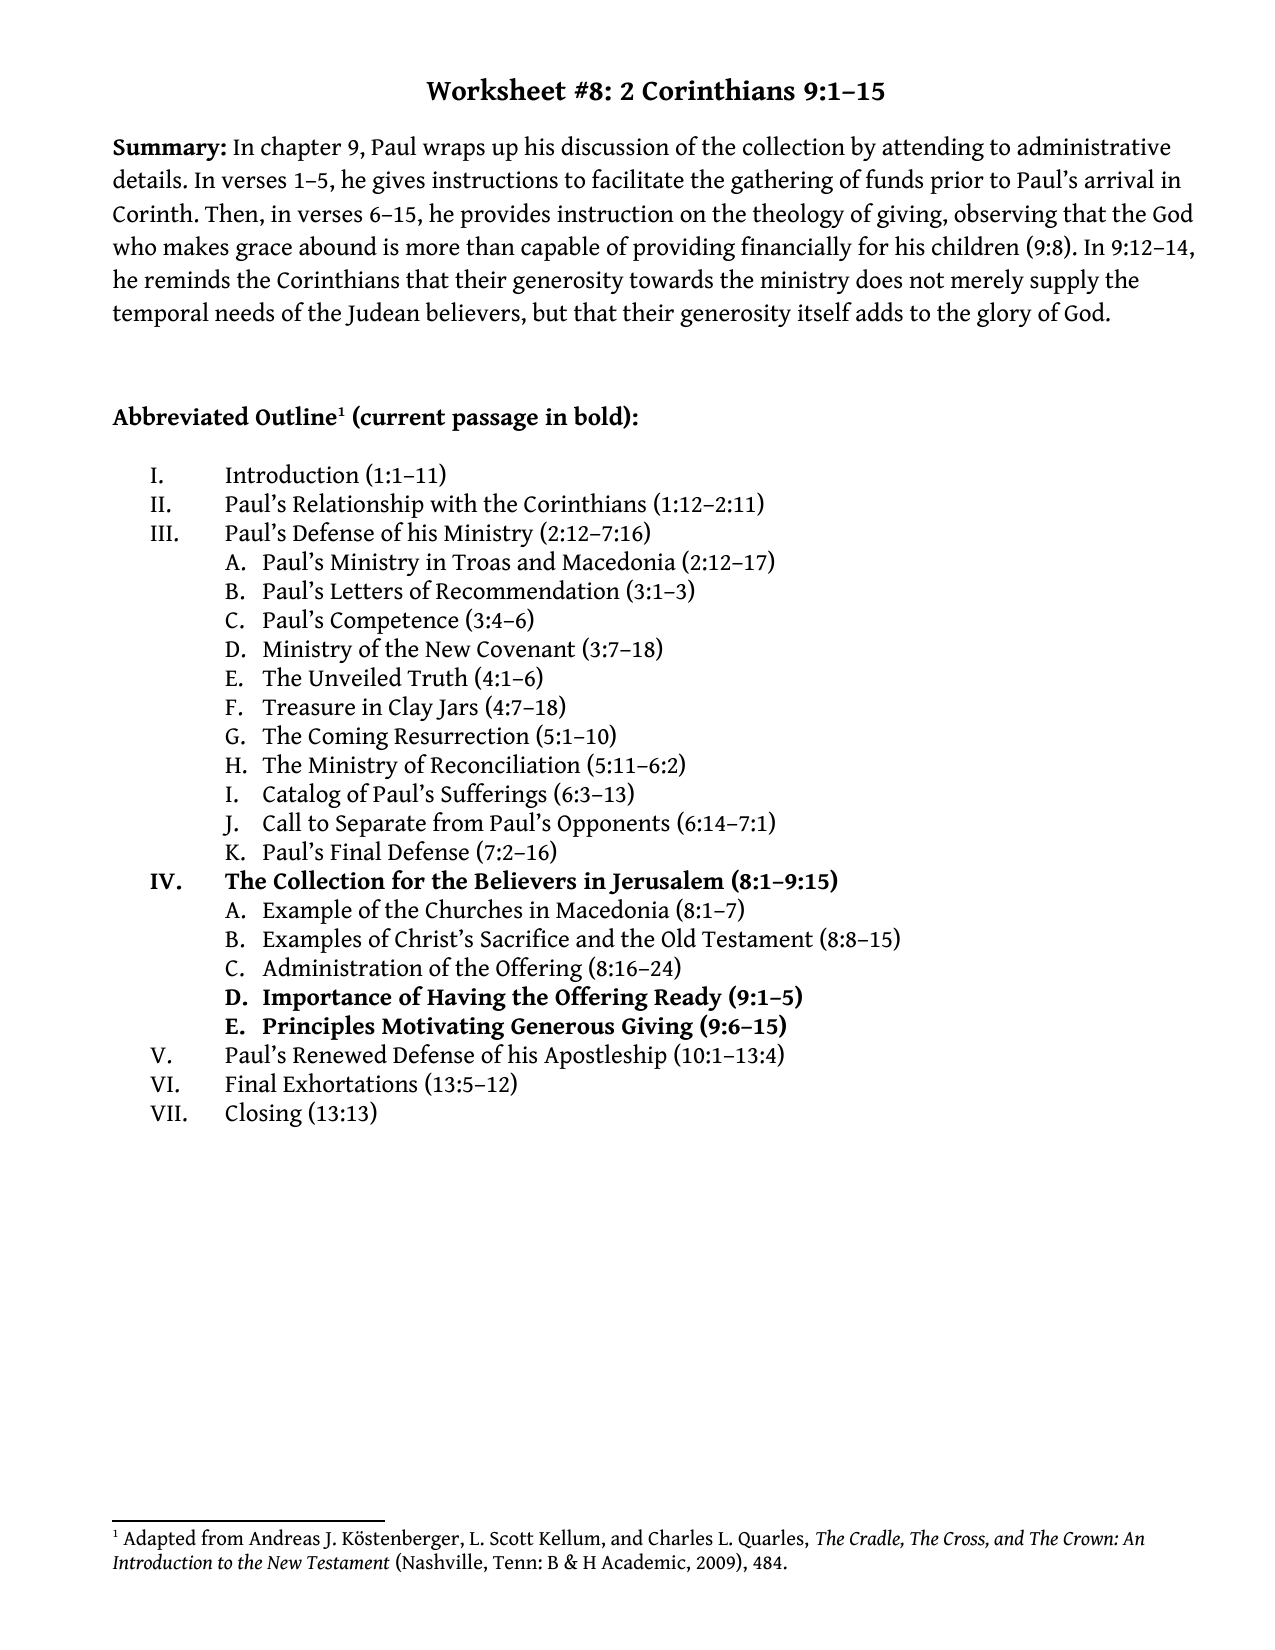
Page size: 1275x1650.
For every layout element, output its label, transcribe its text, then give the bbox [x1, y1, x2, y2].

list Paul’s Final Defense (7:2–16) [225, 838, 1200, 867]
list Paul’s Renewed Defense of his Apostleship (10:1–13:4) [150, 1041, 1200, 1070]
list The Coming Resurrection (5:1–10) [225, 723, 1200, 752]
list Catalog of Paul’s Sufferings (6:3–13) [225, 781, 1200, 809]
list Paul’s Ministry in Troas and Macedonia (2:12–17) [225, 549, 1200, 578]
list The Collection for the Believers in Jerusalem (8:1–9:15) [150, 867, 1200, 896]
list Administration of the Offering (8:16–24) [225, 954, 1200, 983]
list Paul’s Relationship with the Corinthians (1:12–2:11) [150, 491, 1200, 520]
list Ministry of the New Covenant (3:7–18) [225, 636, 1200, 665]
list The Ministry of Reconciliation (5:11–6:2) [225, 752, 1200, 781]
list Closing (13:13) [150, 1099, 1200, 1128]
list Examples of Christ’s Sacrifice and the Old Testament (8:8–15) [225, 925, 1200, 954]
list Call to Separate from Paul’s Opponents (6:14–7:1) [225, 809, 1200, 838]
list Paul’s Competence (3:4–6) [225, 607, 1200, 636]
list Final Exhortations (13:5–12) [150, 1070, 1200, 1099]
list Introduction (1:1–11) [150, 462, 1200, 491]
text Abbreviated Outline (current passage in bold): [112, 404, 1200, 433]
list Treasure in Clay Jars (4:7–18) [225, 694, 1200, 723]
list Paul’s Letters of Recommendation (3:1–3) [225, 578, 1200, 607]
text Worksheet #8: 2 Corinthians 9:1–15 [112, 75, 1200, 109]
list Example of the Churches in Macedonia (8:1–7) [225, 896, 1200, 925]
list Principles Motivating Generous Giving (9:6–15) [225, 1012, 1200, 1041]
list Importance of Having the Offering Ready (9:1–5) [225, 983, 1200, 1012]
list The Unveiled Truth (4:1–6) [225, 665, 1200, 694]
text Summary: In chapter 9, Paul wraps up his discussion of the collection by attending to administrative details. In verses 1–5, he gives instructions to facilitate the gathering of funds prior to Paul’s arrival in Corinth. Then, in verses 6–15, he provides instruction on the theology of giving, observing that the God who makes grace abound is more than capable of providing financially for his children (9:8). In 9:12–14, he reminds the Corinthians that their generosity towards the ministry does not merely supply the temporal needs of the Judean believers, but that their generosity itself adds to the glory of God. [112, 134, 1200, 329]
list Paul’s Defense of his Ministry (2:12–7:16) [150, 520, 1200, 549]
